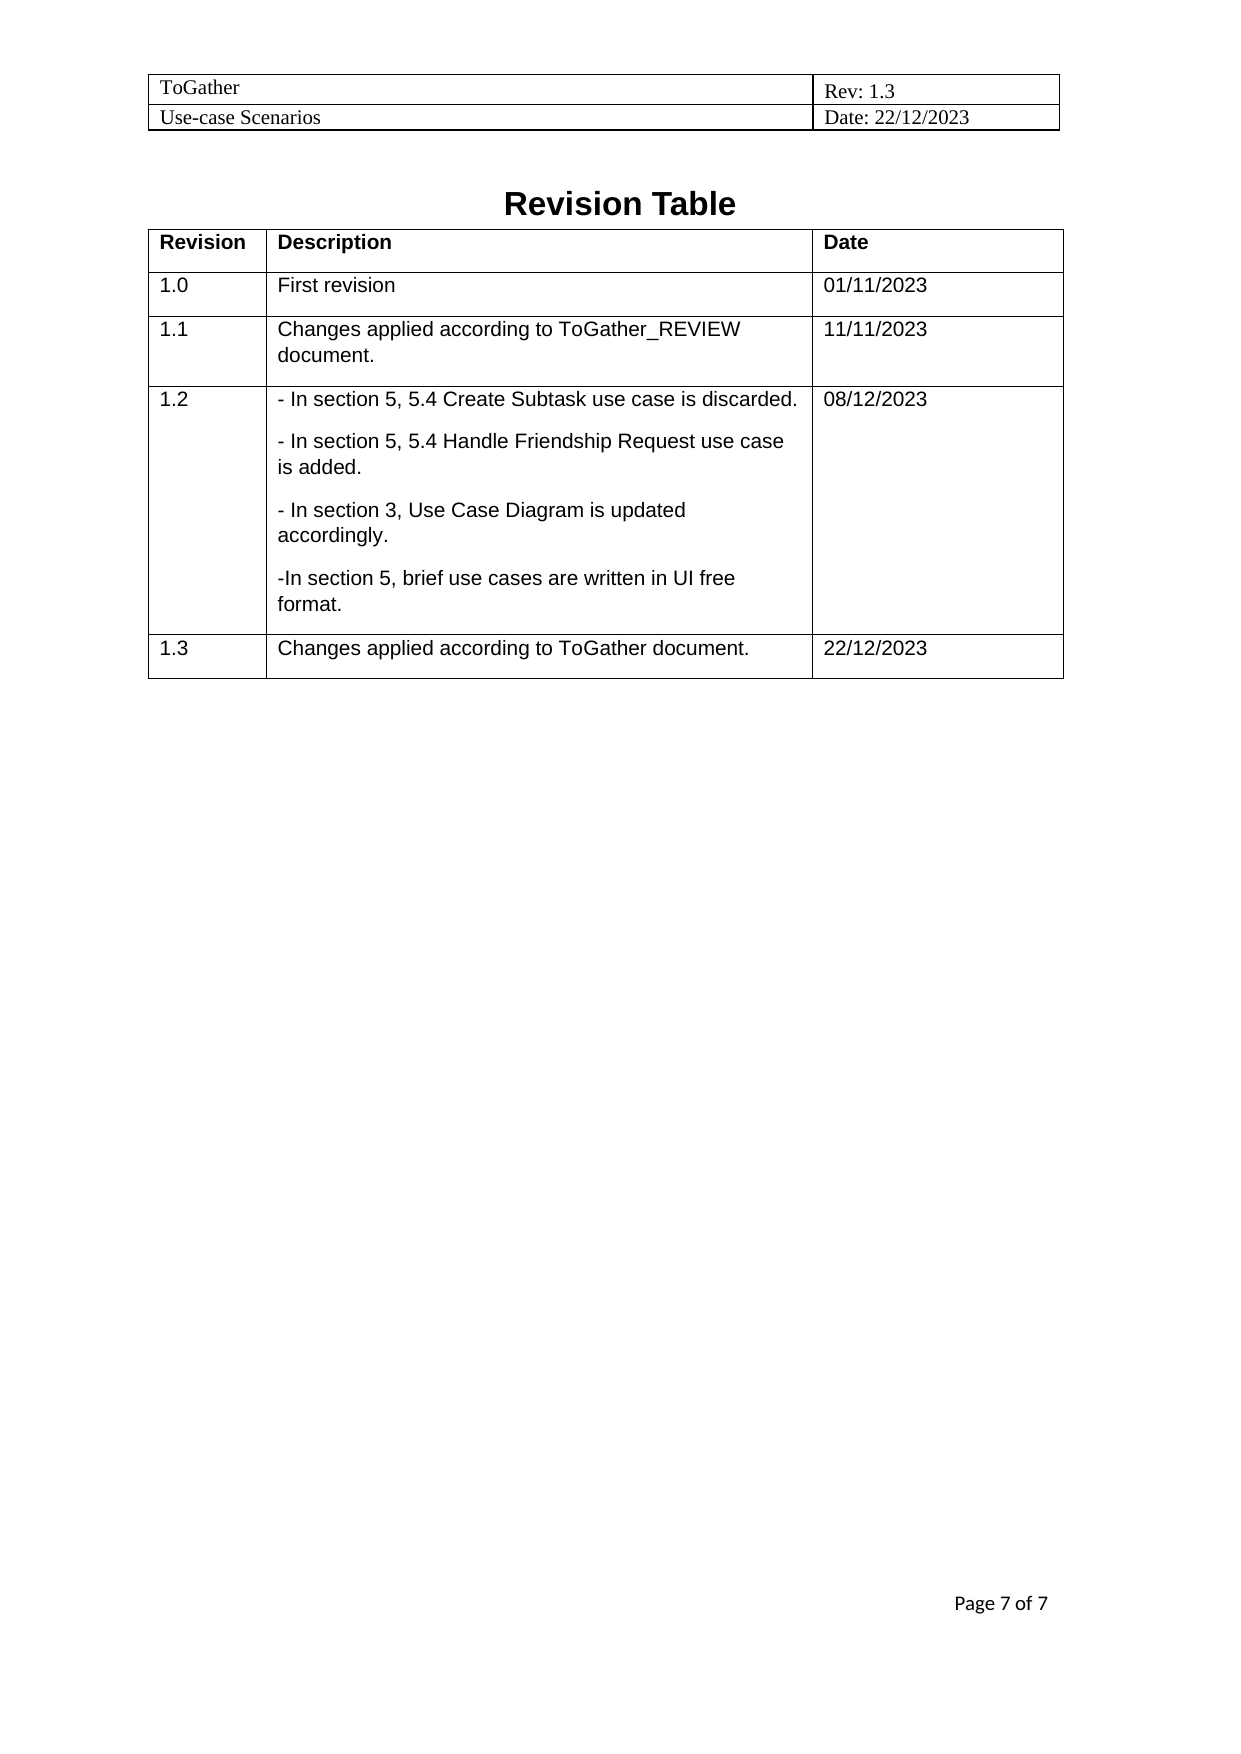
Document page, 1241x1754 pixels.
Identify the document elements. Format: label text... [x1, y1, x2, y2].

table_cell 08/12/2023 [813, 387, 1063, 634]
table_cell 1.0 [149, 273, 266, 316]
table_cell Changes applied according to ToGather document. [267, 635, 812, 678]
table_header Revision [149, 230, 266, 272]
table_cell 1.2 [149, 387, 266, 634]
table_cell 1.1 [149, 317, 266, 386]
table_cell First revision [267, 273, 812, 316]
table_cell 11/11/2023 [813, 317, 1063, 386]
table_header Description [267, 230, 812, 272]
table_cell 1.3 [149, 635, 266, 678]
table_cell Changes applied according to ToGather_REVIEW document. [267, 317, 812, 386]
table_cell 22/12/2023 [813, 635, 1063, 678]
table_cell 01/11/2023 [813, 273, 1063, 316]
title Revision Table [148, 184, 1093, 222]
table_header Date [813, 230, 1063, 272]
table_cell - In section 5, 5.4 Create Subtask use case is discarded. - In section 5, 5.4 Handle Friendship Request use case is added. - In section 3, Use Case Diagram is updated accordingly. -In section 5, brief use cases are written in UI free format. [267, 387, 812, 634]
